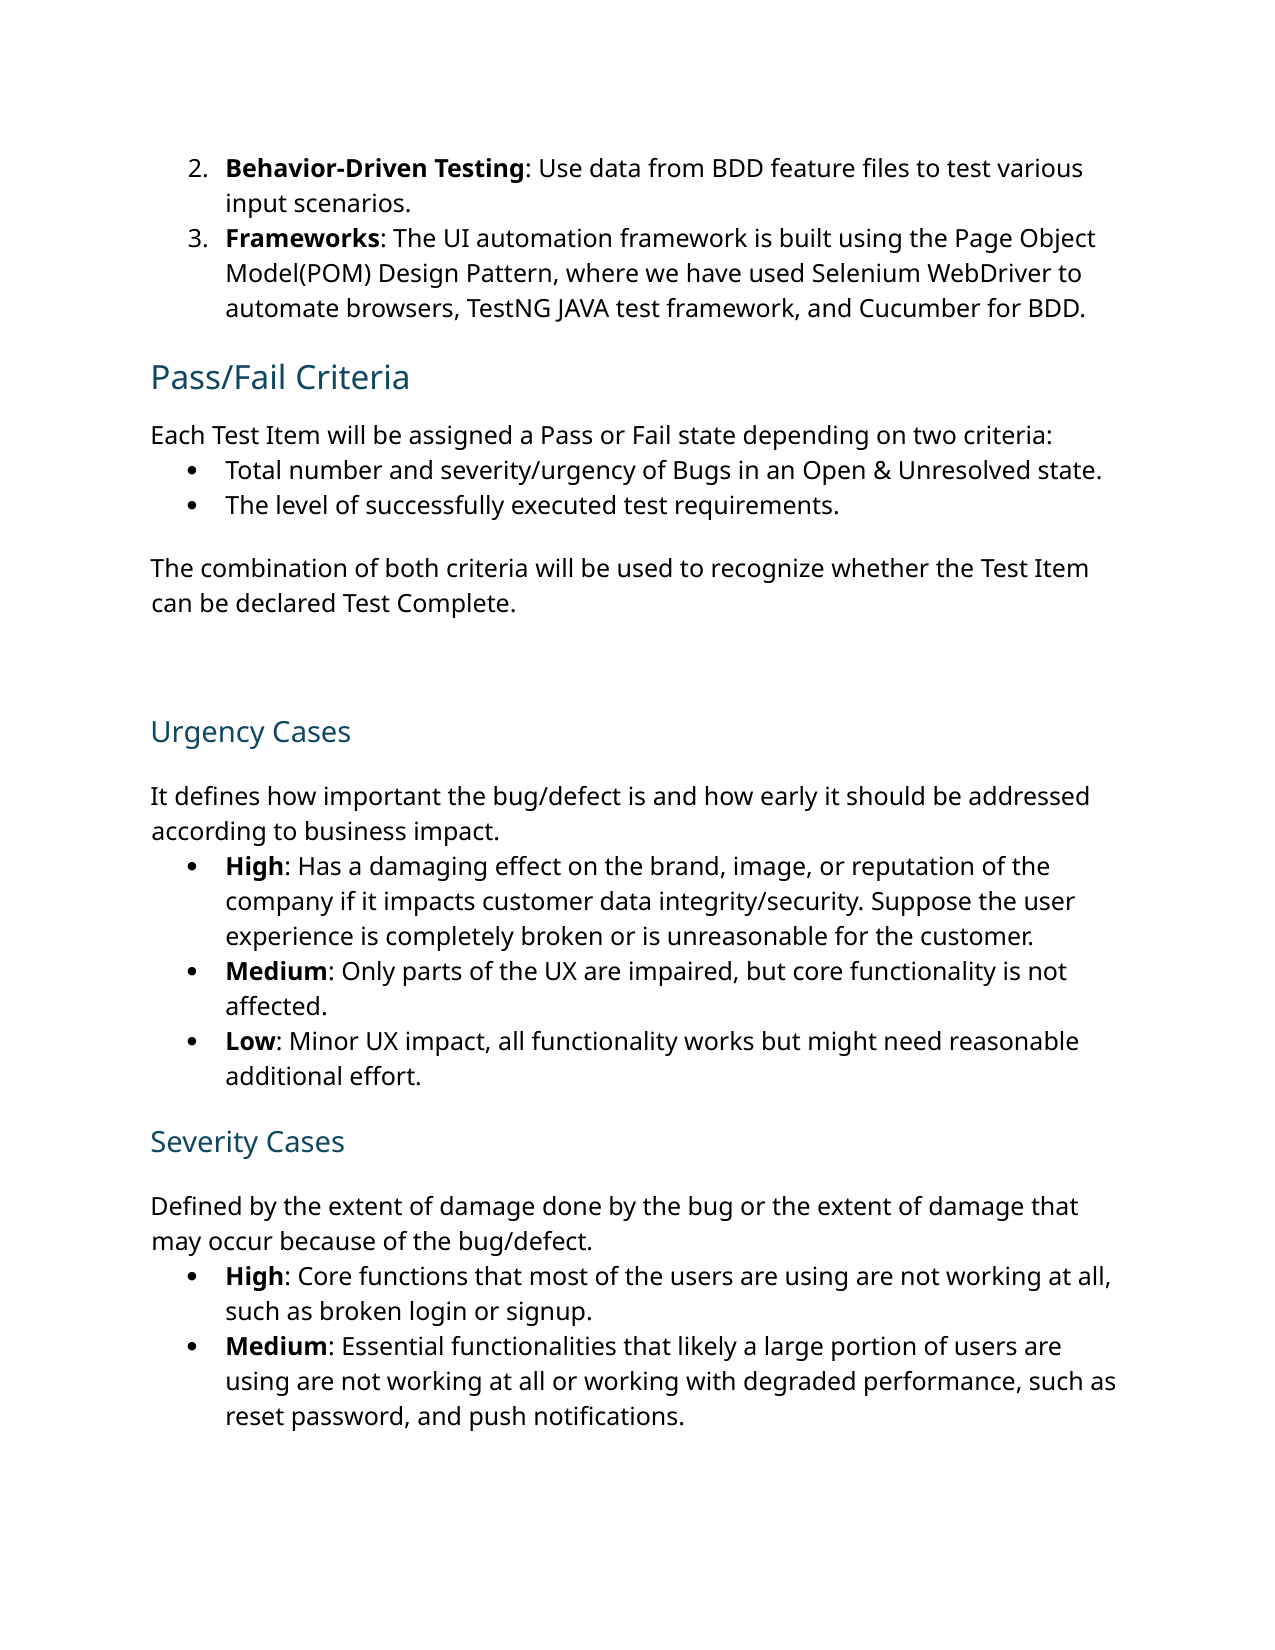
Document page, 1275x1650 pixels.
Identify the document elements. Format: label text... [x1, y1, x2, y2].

list Medium: Essential functionalities that likely a large portion of users are using are not working at all or working with degraded performance, such as reset password, and push notifications. [188, 1328, 1124, 1432]
list Frameworks: The UI automation framework is built using the Page Object Model(POM) Design Pattern, where we have used Selenium WebDriver to automate browsers, TestNG JAVA test framework, and Cucumber for BDD. [188, 221, 1124, 325]
list Total number and severity/urgency of Bugs in an Open & Unresolved state. [188, 452, 1124, 486]
list High: Has a damaging effect on the brand, image, or reputation of the company if it impacts customer data integrity/security. Suppose the user experience is completely broken or is unreasonable for the customer. [188, 848, 1124, 952]
subtitle Pass/Fail Criteria [150, 354, 537, 399]
list Behavior-Driven Testing: Use data from BDD feature files to test various input scenarios. [188, 151, 1124, 220]
list Medium: Only parts of the UX are impaired, but core functionality is not affected. [188, 953, 1124, 1022]
subtitle Urgency Cases [150, 712, 1124, 751]
text Defined by the extent of damage done by the bug or the extent of damage that may occur because of the bug/defect. [150, 1188, 1124, 1257]
list The level of successfully executed test requirements. [188, 487, 1124, 521]
text Each Test Item will be assigned a Pass or Fail state depending on two criteria: [150, 417, 1124, 451]
text The combination of both criteria will be used to recognize whether the Test Item can be declared Test Complete. [150, 550, 1124, 619]
list Low: Minor UX impact, all functionality works but might need reasonable additional effort. [188, 1023, 1124, 1092]
subtitle Severity Cases [150, 1121, 1124, 1161]
list High: Core functions that most of the users are using are not working at all, such as broken login or signup. [188, 1258, 1124, 1327]
text It defines how important the bug/defect is and how early it should be addressed according to business impact. [150, 778, 1124, 847]
